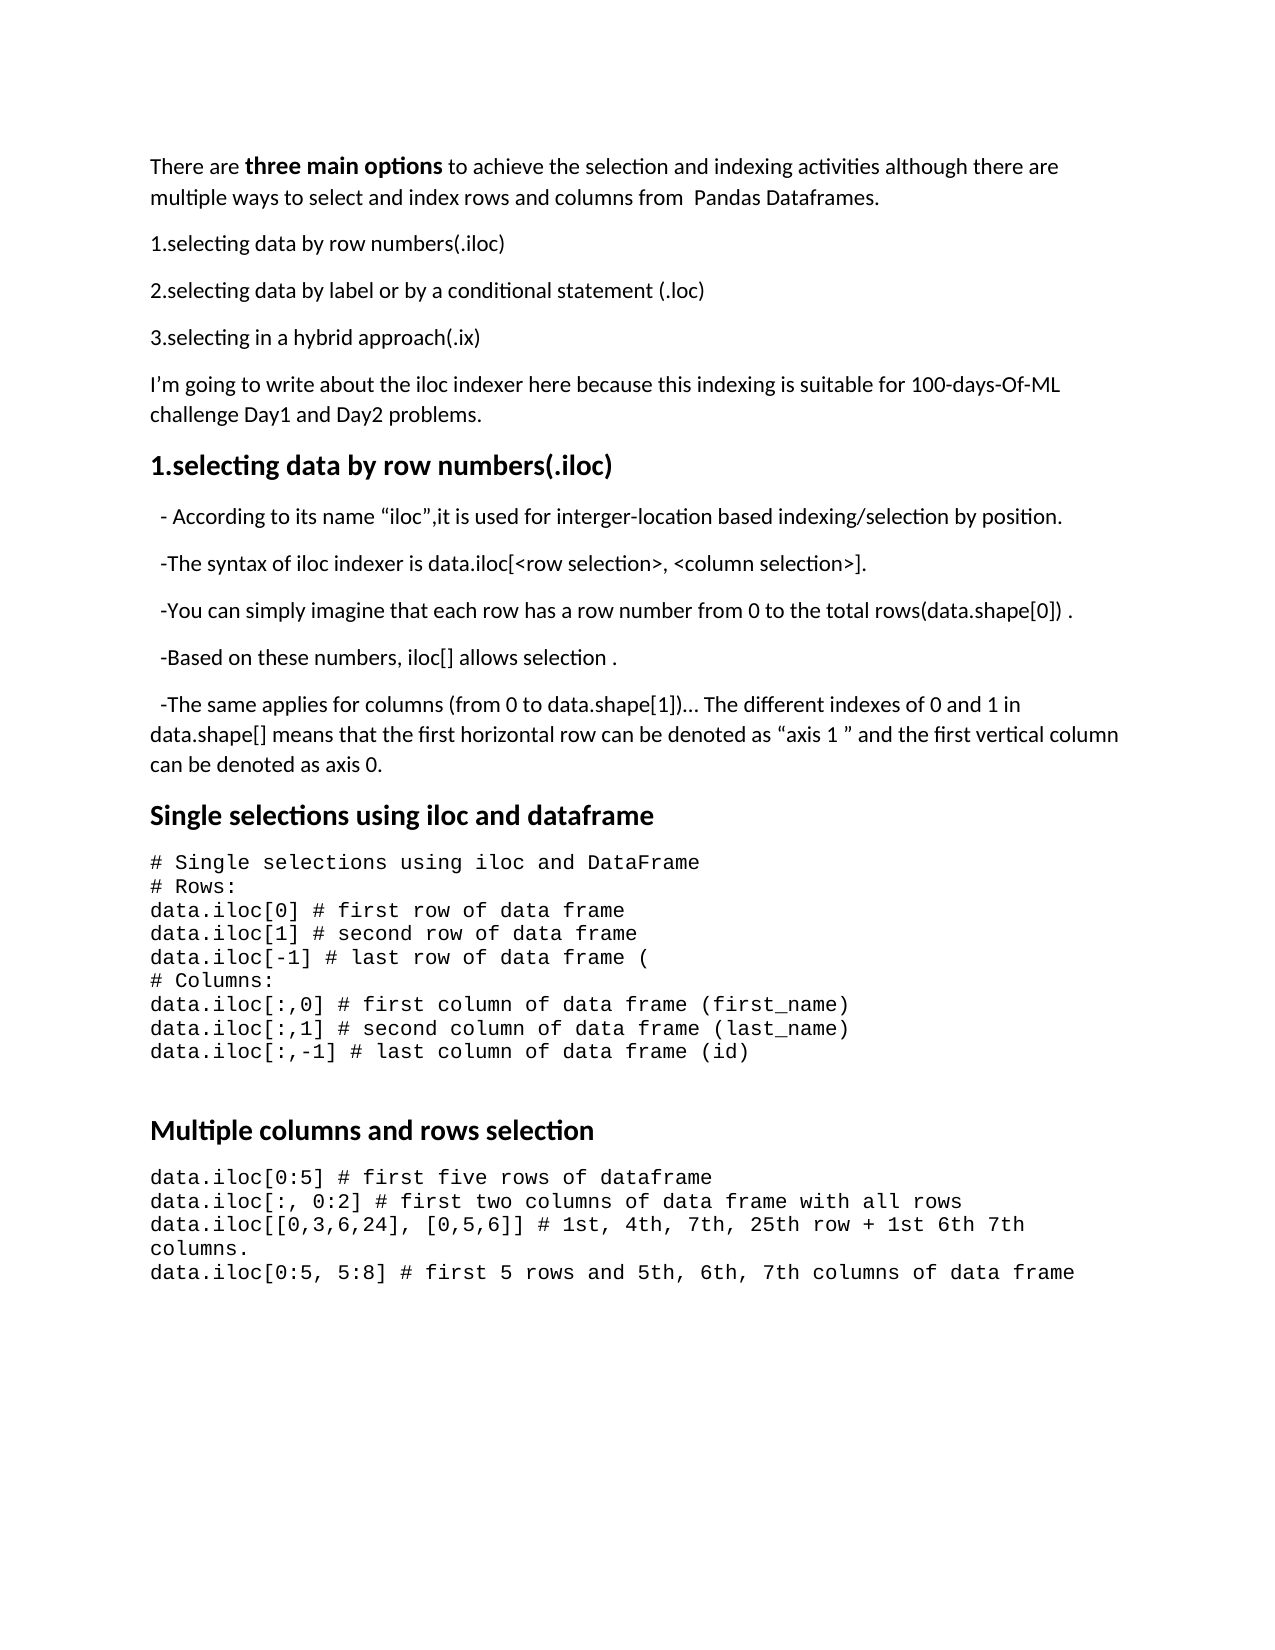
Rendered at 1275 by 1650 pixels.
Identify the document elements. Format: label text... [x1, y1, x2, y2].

text # Columns: [150, 971, 1125, 994]
text data.iloc[:,0] # first column of data frame (first_name) [150, 994, 1125, 1018]
text data.iloc[-1] # last row of data frame ( [150, 947, 1125, 971]
text -Based on these numbers, iloc[] allows selection . [150, 643, 1125, 671]
text data.iloc[:,1] # second column of data frame (last_name) [150, 1018, 1125, 1041]
text data.iloc[:, 0:2] # first two columns of data frame with all rows [150, 1191, 1125, 1214]
text Multiple columns and rows selection [150, 1112, 1125, 1148]
text # Rows: [150, 876, 1125, 899]
text data.iloc[0:5] # first five rows of dataframe [150, 1167, 1125, 1191]
text Single selections using iloc and dataframe [150, 797, 1125, 833]
text -The same applies for columns (from 0 to data.shape[1])… The different indexes of 0 and 1 in data.shape[] means that the first horizontal row can be denoted as “axis 1 ” and the first vertical column can be denoted as axis 0. [150, 690, 1125, 778]
text data.iloc[:,-1] # last column of data frame (id) [150, 1041, 1125, 1065]
text There are three main options to achieve the selection and indexing activities although there are multiple ways to select and index rows and columns from Pandas Dataframes. [150, 150, 1125, 211]
text - According to its name “iloc”,it is used for interger-location based indexing/selection by position. [150, 502, 1125, 530]
text 2.selecting data by label or by a conditional statement (.loc) [150, 276, 1125, 304]
text 1.selecting data by row numbers(.iloc) [150, 229, 1125, 258]
text -The syntax of iloc indexer is data.iloc[<row selection>, <column selection>]. [150, 549, 1125, 577]
text data.iloc[[0,3,6,24], [0,5,6]] # 1st, 4th, 7th, 25th row + 1st 6th 7th columns. [150, 1214, 1125, 1262]
text # Single selections using iloc and DataFrame [150, 852, 1125, 876]
text I’m going to write about the iloc indexer here because this indexing is suitable for 100-days-Of-ML challenge Day1 and Day2 problems. [150, 370, 1125, 428]
text 3.selecting in a hybrid approach(.ix) [150, 323, 1125, 351]
text data.iloc[0:5, 5:8] # first 5 rows and 5th, 6th, 7th columns of data frame [150, 1262, 1125, 1285]
text 1.selecting data by row numbers(.iloc) [150, 447, 1125, 483]
text -You can simply imagine that each row has a row number from 0 to the total rows(data.shape[0]) . [150, 596, 1125, 624]
text data.iloc[0] # first row of data frame [150, 899, 1125, 923]
text data.iloc[1] # second row of data frame [150, 923, 1125, 947]
